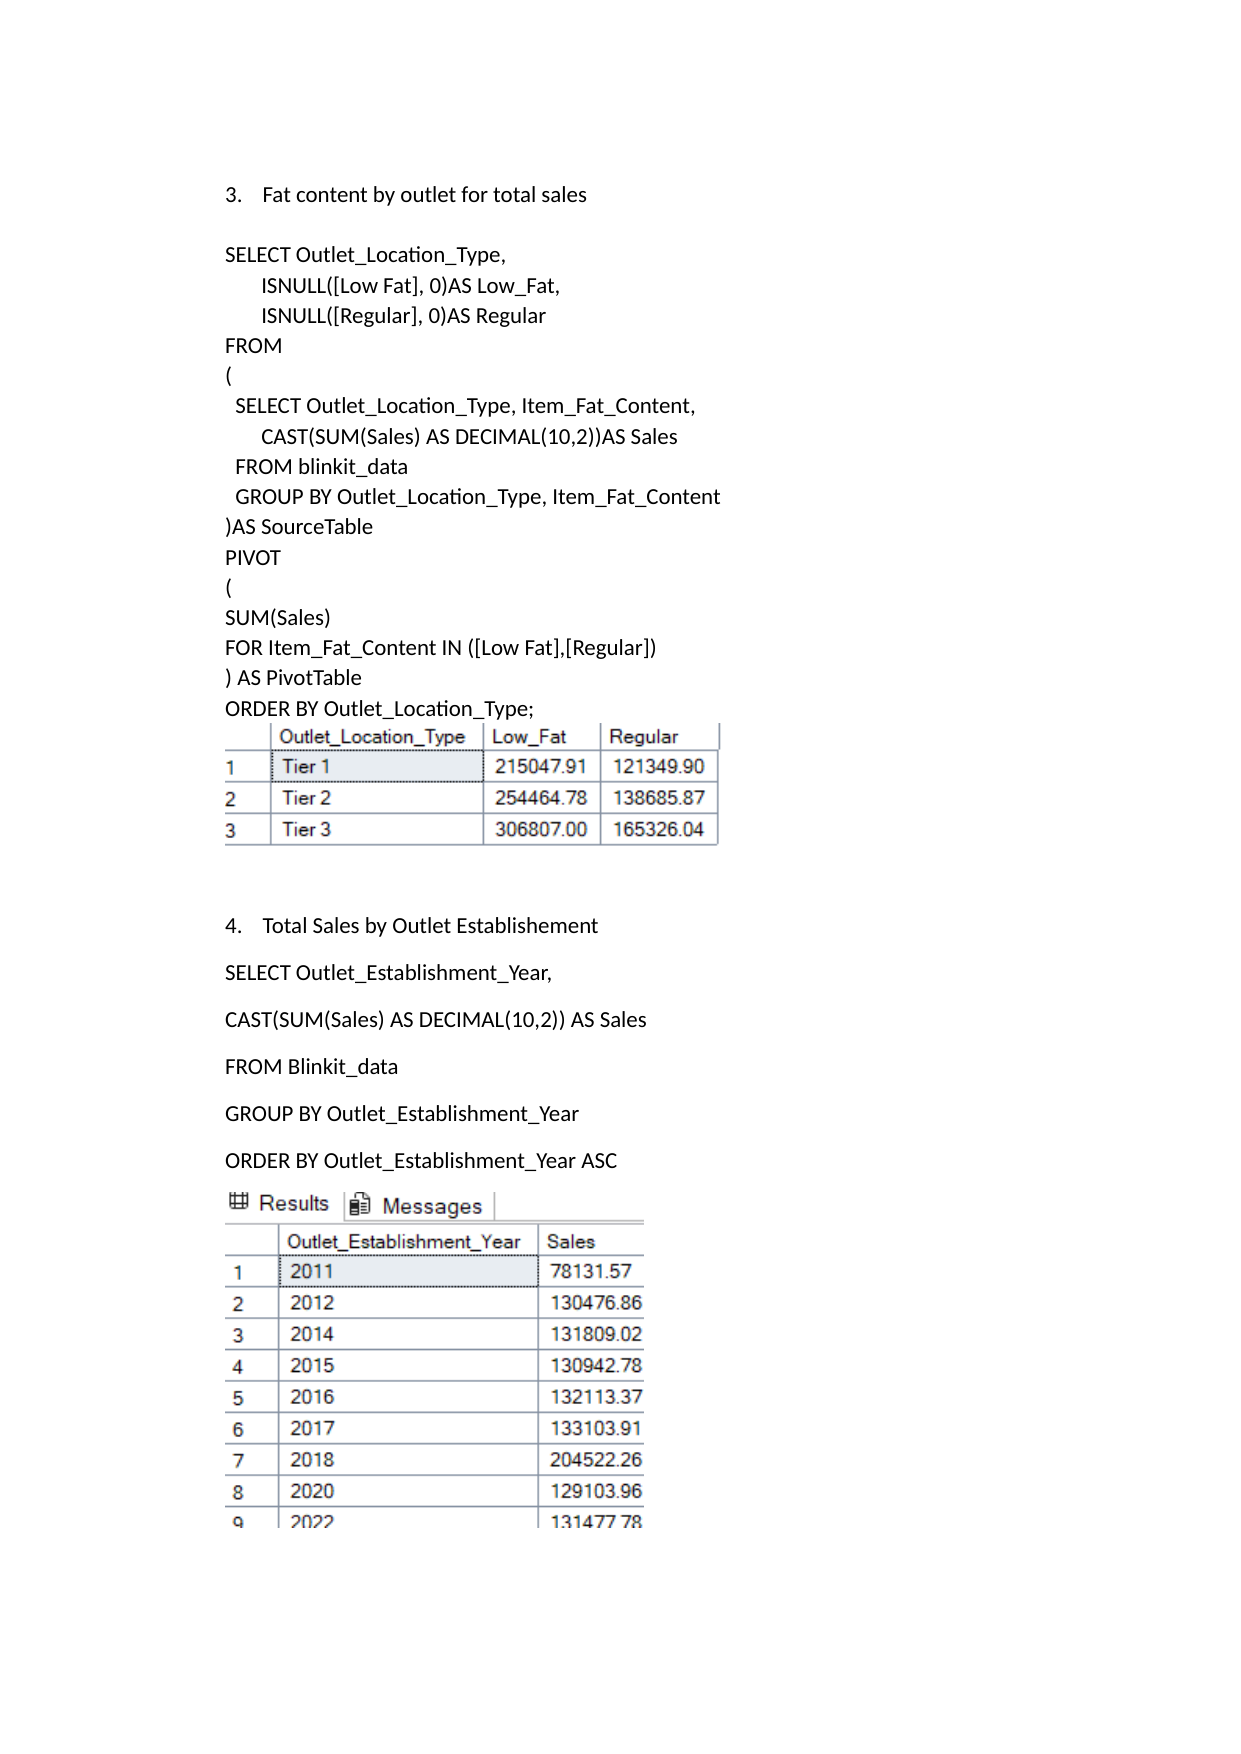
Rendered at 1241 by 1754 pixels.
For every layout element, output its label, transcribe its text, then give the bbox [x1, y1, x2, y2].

list Fat content by outlet for total sales [225, 180, 1090, 208]
list ISNULL([Regular], 0)AS Regular [225, 301, 1090, 329]
text ORDER BY Outlet_Establishment_Year ASC [225, 1146, 1090, 1174]
list Total Sales by Outlet Establishement [225, 912, 1090, 939]
list PIVOT [225, 543, 1090, 571]
picture [225, 1192, 644, 1528]
list FROM blinkit_data [225, 452, 1090, 480]
list FROM [225, 331, 1090, 359]
list ISNULL([Low Fat], 0)AS Low_Fat, [225, 271, 1090, 299]
list SELECT Outlet_Location_Type, [225, 241, 1090, 269]
list SELECT Outlet_Location_Type, Item_Fat_Content, [225, 392, 1090, 420]
text FROM Blinkit_data [225, 1052, 1090, 1080]
list ORDER BY Outlet_Location_Type; [225, 694, 1090, 722]
text GROUP BY Outlet_Establishment_Year [225, 1099, 1090, 1127]
list ) AS PivotTable [225, 663, 1090, 692]
list GROUP BY Outlet_Location_Type, Item_Fat_Content [225, 482, 1090, 510]
list FOR Item_Fat_Content IN ([Low Fat],[Regular]) [225, 633, 1090, 661]
list SUM(Sales) [225, 603, 1090, 631]
list ( [225, 361, 1090, 389]
text SELECT Outlet_Establishment_Year, [225, 958, 1090, 986]
list )AS SourceTable [225, 512, 1090, 541]
picture [225, 723, 722, 849]
list CAST(SUM(Sales) AS DECIMAL(10,2))AS Sales [225, 422, 1090, 450]
text CAST(SUM(Sales) AS DECIMAL(10,2)) AS Sales [225, 1005, 1090, 1033]
list ( [225, 573, 1090, 601]
